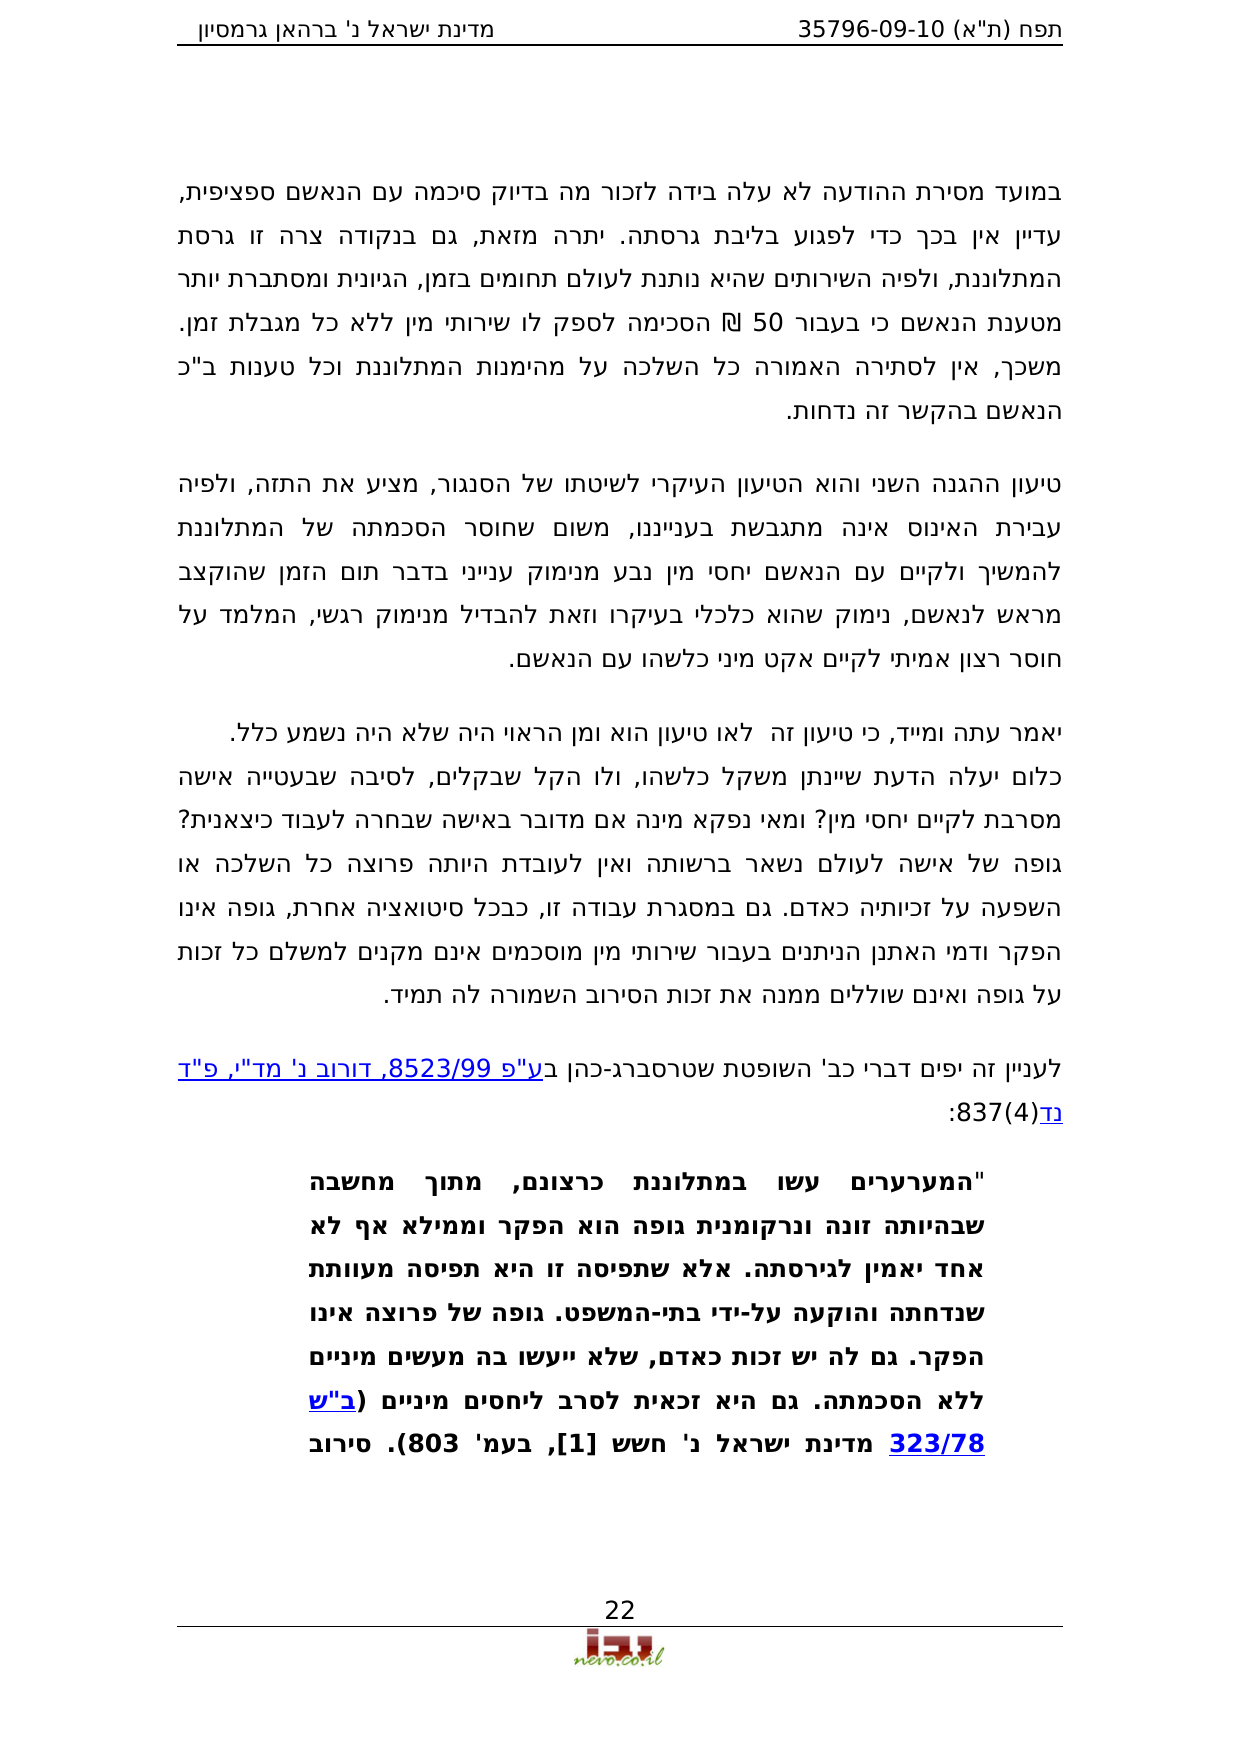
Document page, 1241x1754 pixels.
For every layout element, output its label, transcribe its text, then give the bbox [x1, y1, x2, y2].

picture [574, 1628, 666, 1667]
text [308, 1167, 985, 1459]
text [177, 177, 1063, 425]
text יאמר עתה ומייד, כי טיעון זה לאו טיעון הוא ומן הראוי היה שלא היה נשמע כלל. [177, 718, 1063, 747]
text טיעון ההגנה השני והוא הטיעון העיקרי לשיטתו של הסנגור, מציע את התזה, ולפיה עבירת האינוס אינה מתגבשת בענייננו, משום שחוסר הסכמתה של המתלוננת להמשיך ולקיים עם הנאשם יחסי מין נבע מנימוק ענייני בדבר תום הזמן שהוקצב מראש לנאשם, נימוק שהוא כלכלי בעיקרו וזאת להבדיל מנימוק רגשי, המלמד על חוסר רצון אמיתי לקיים אקט מיני כלשהו עם הנאשם. [177, 469, 1063, 674]
text לעניין זה יפים דברי כב' השופטת שטרסברג-כהן בע"פ 8523/99, דורוב נ' מד"י, פ"ד נד(4)837: [177, 1054, 1063, 1127]
text כלום יעלה הדעת שיינתן משקל כלשהו, ולו הקל שבקלים, לסיבה שבעטייה אישה מסרבת לקיים יחסי מין? ומאי נפקא מינה אם מדובר באישה שבחרה לעבוד כיצאנית? גופה של אישה לעולם נשאר ברשותה ואין לעובדת היותה פרוצה כל השלכה או השפעה על זכיותיה כאדם. גם במסגרת עבודה זו, כבכל סיטואציה אחרת, גופה אינו הפקר ודמי האתנן הניתנים בעבור שירותי מין מוסכמים אינם מקנים למשלם כל זכות על גופה ואינם שוללים ממנה את זכות הסירוב השמורה לה תמיד. [177, 762, 1063, 1010]
